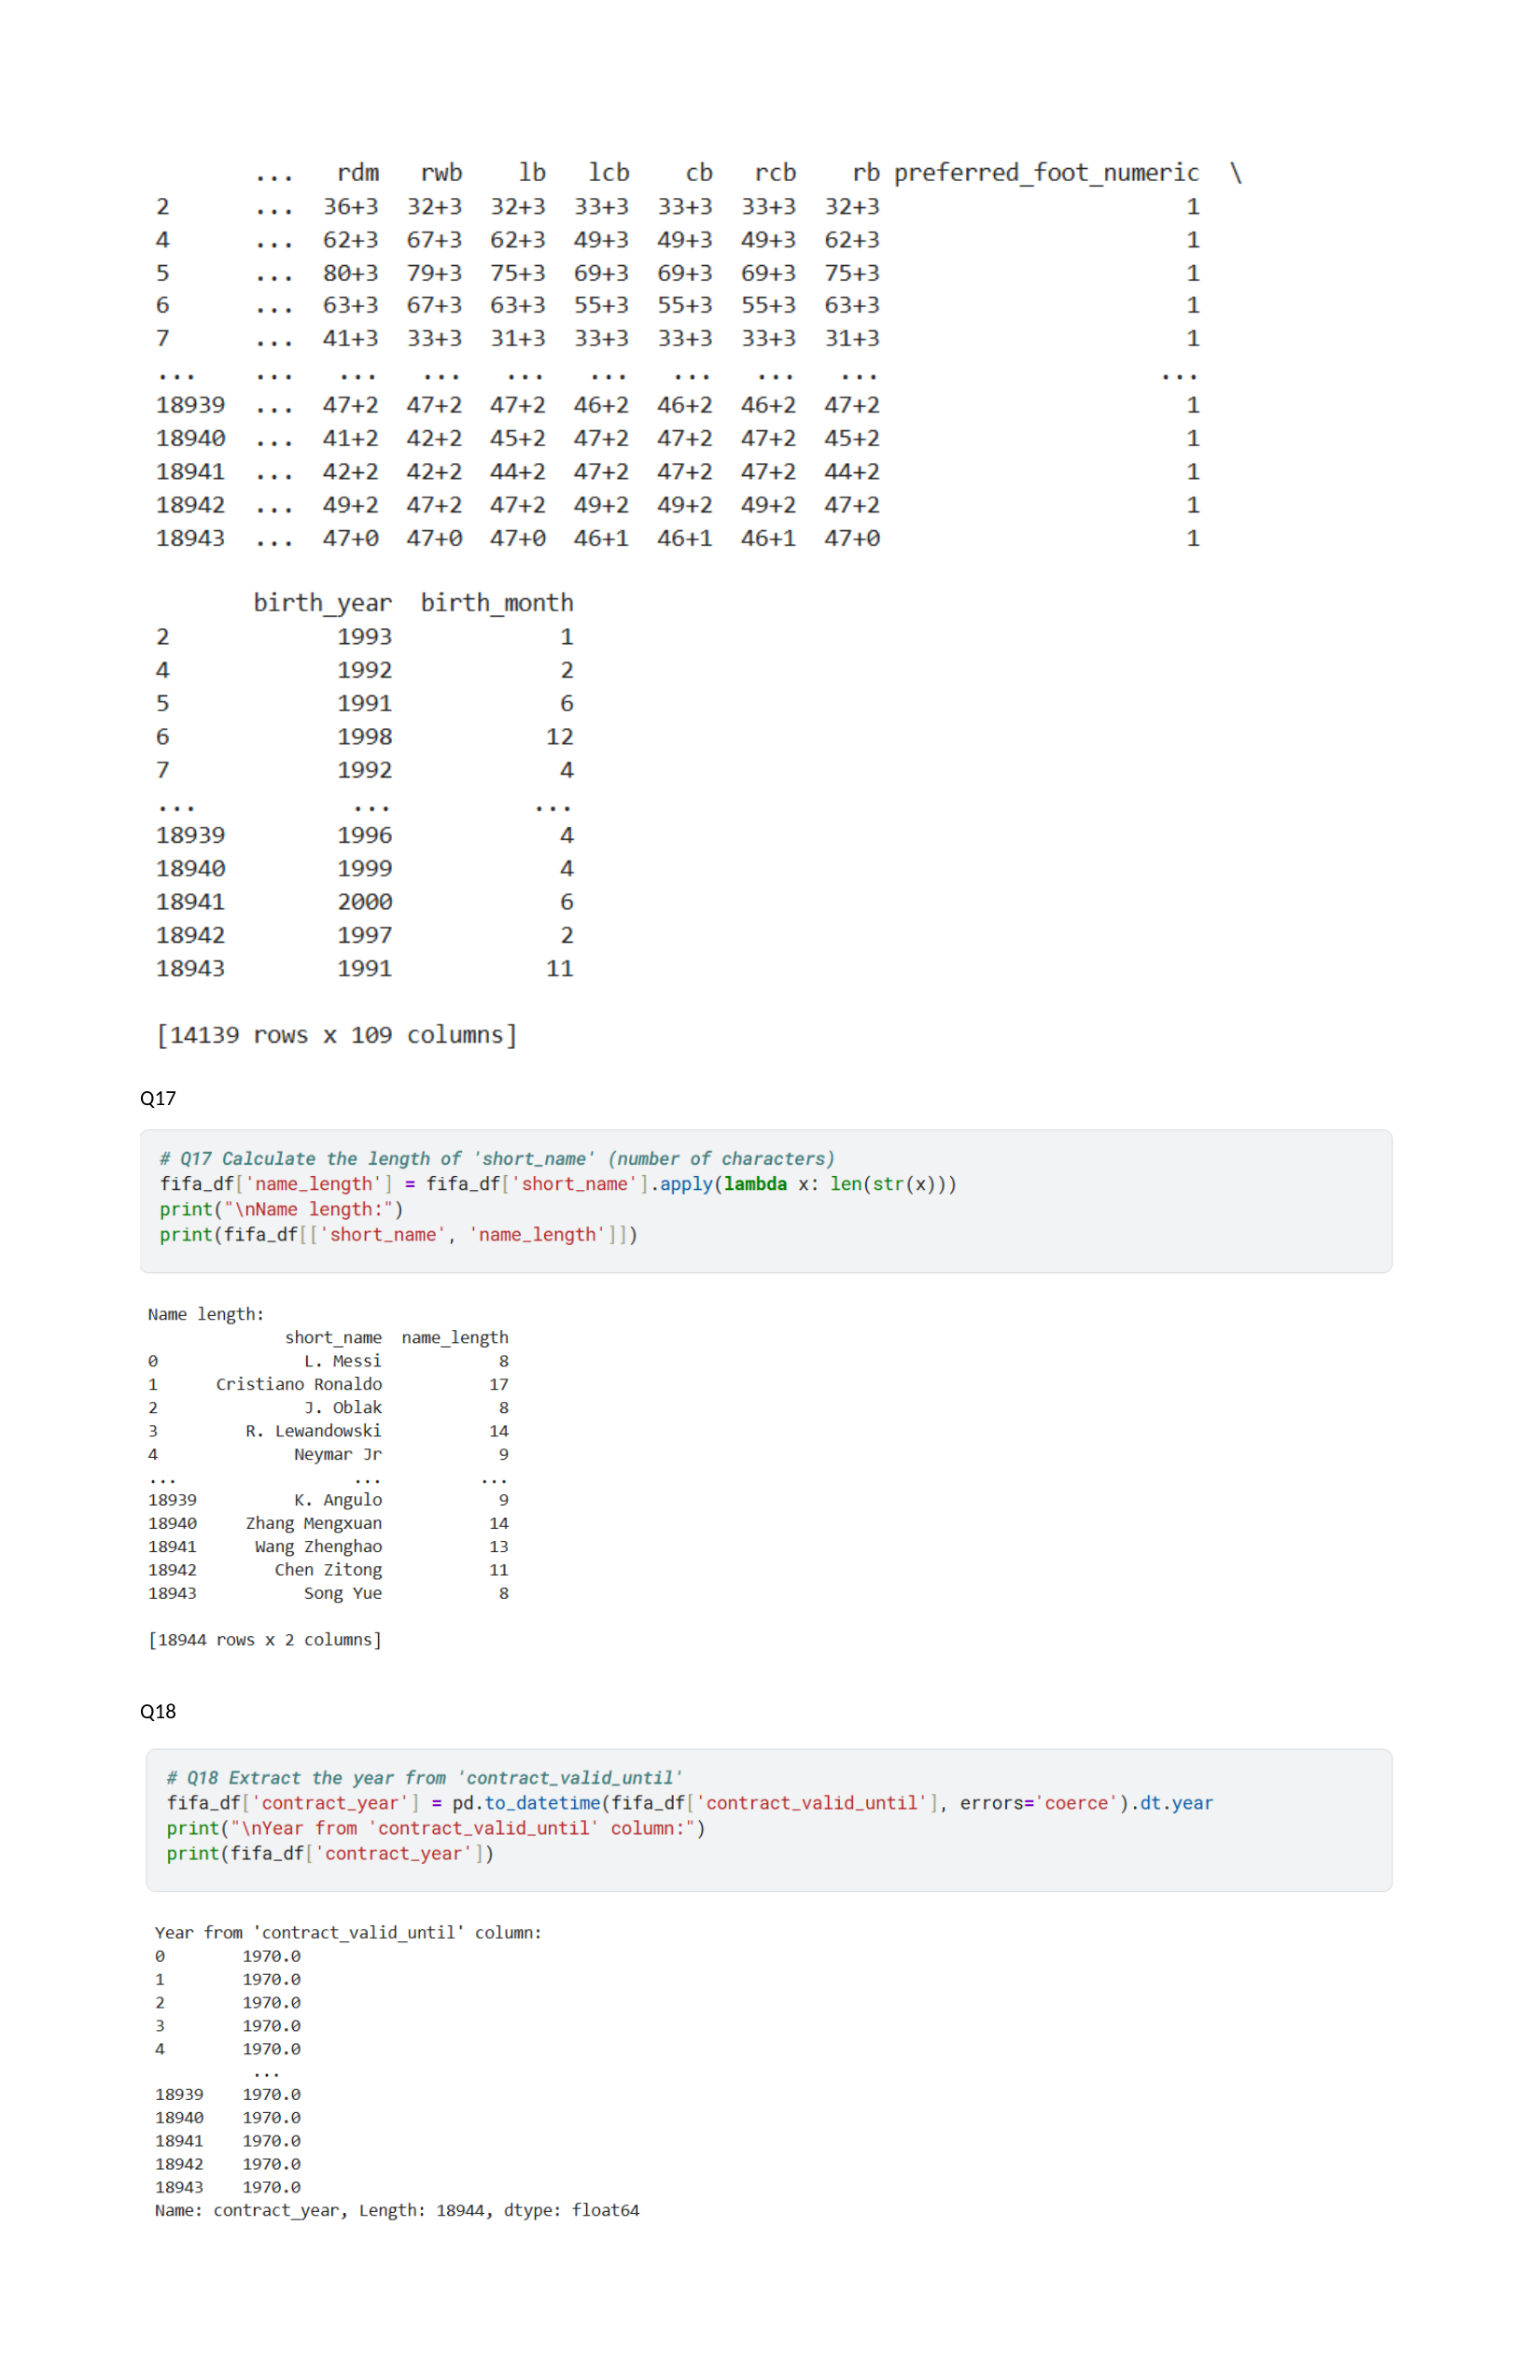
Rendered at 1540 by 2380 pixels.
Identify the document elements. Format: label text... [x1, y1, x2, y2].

picture [140, 1128, 1400, 1681]
picture [140, 1742, 1400, 2237]
picture [140, 140, 1400, 1068]
text Q18 [140, 1698, 1400, 1724]
text Q17 [140, 1085, 1400, 1111]
